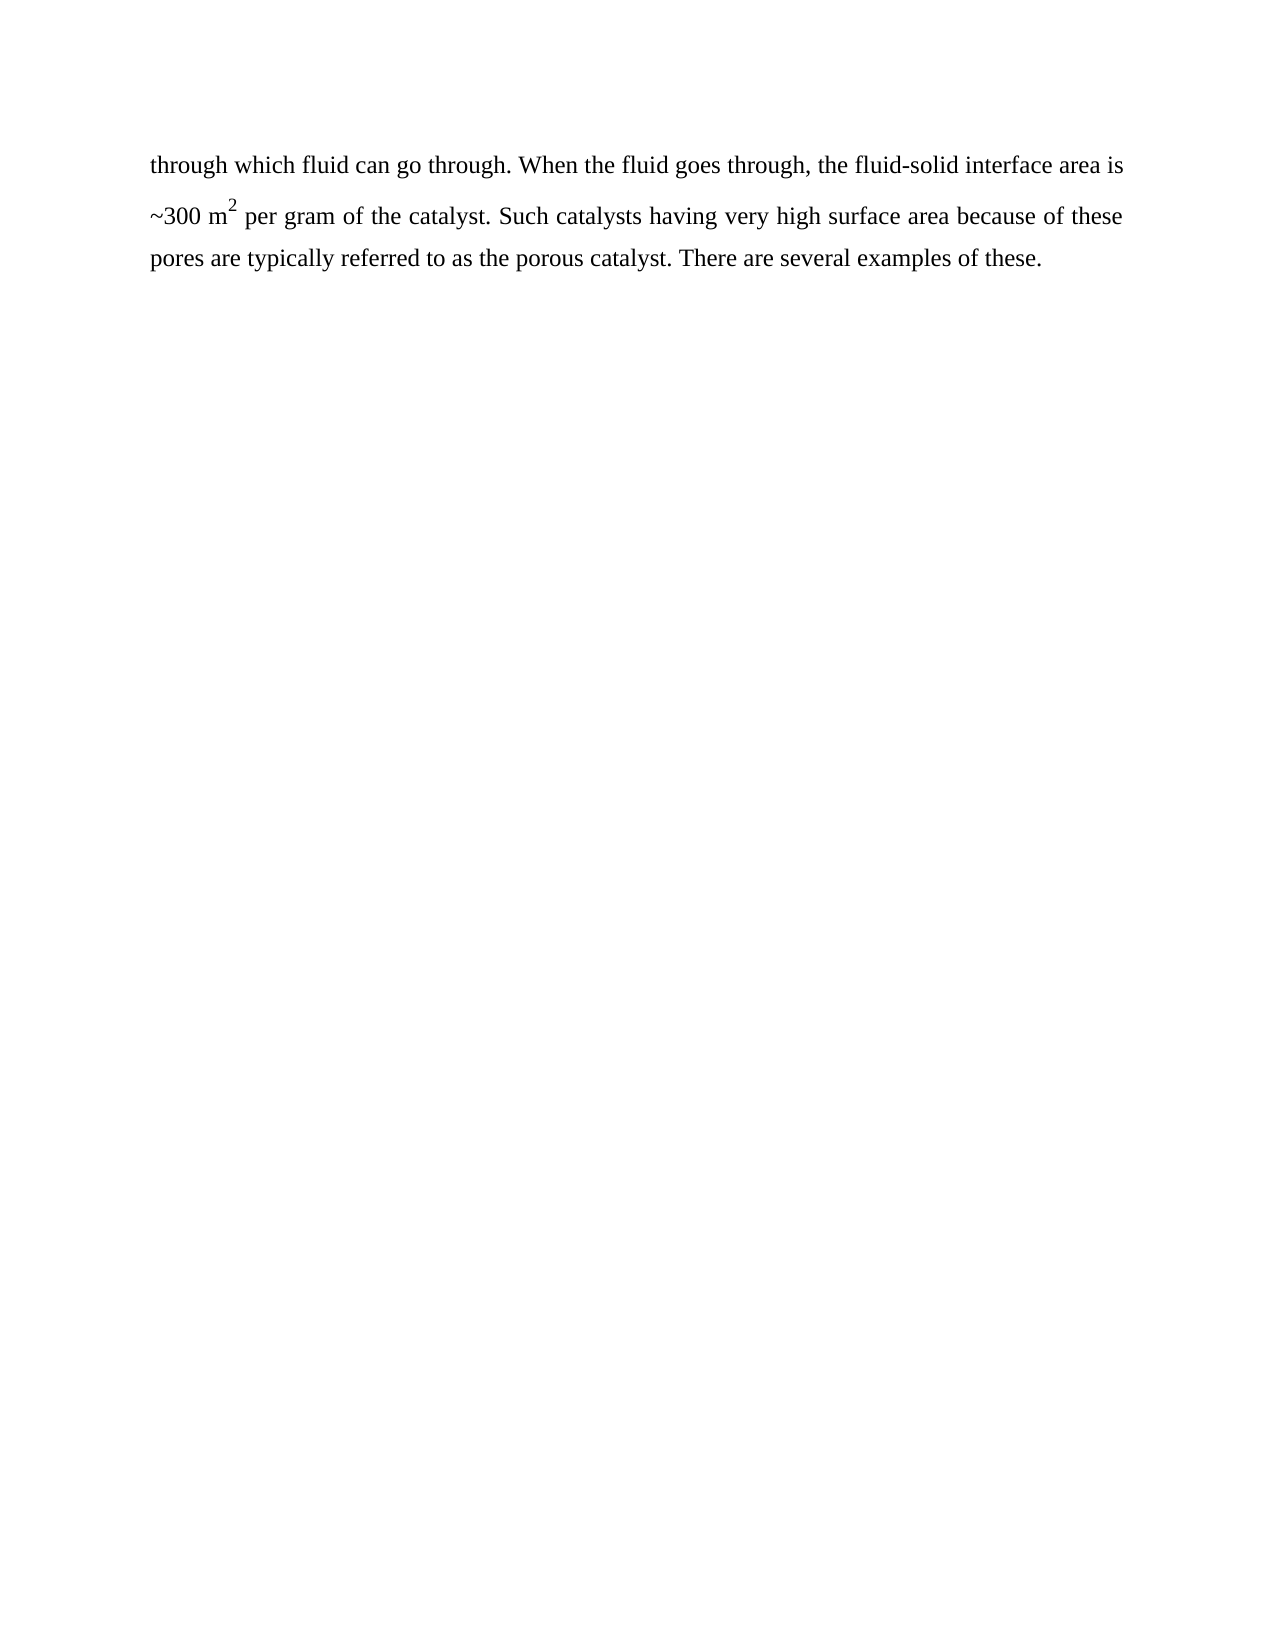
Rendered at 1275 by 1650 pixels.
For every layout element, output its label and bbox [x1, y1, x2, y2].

text [150, 150, 1125, 272]
